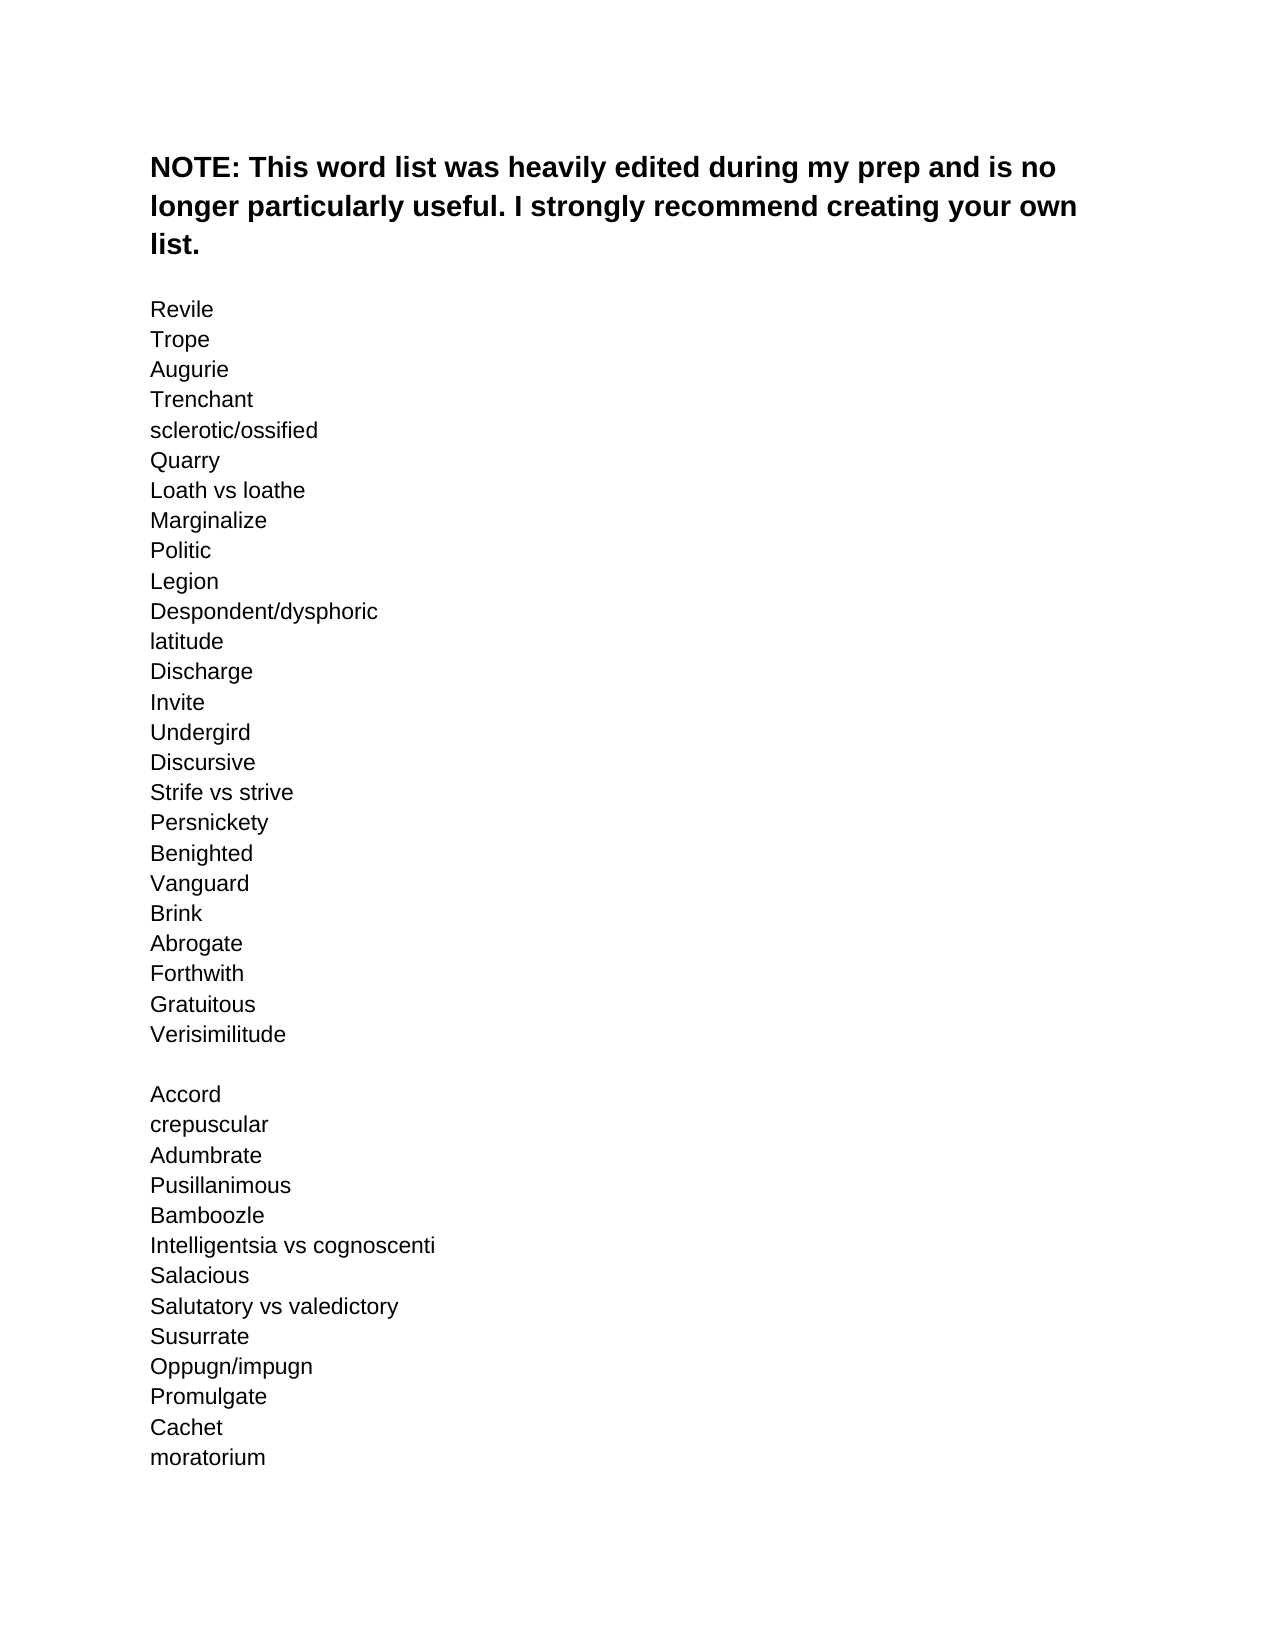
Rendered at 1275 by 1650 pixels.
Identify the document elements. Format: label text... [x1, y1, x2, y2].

text Brink [150, 900, 1125, 926]
text Loath vs loathe [150, 477, 1125, 503]
text Pusillanimous [150, 1172, 1125, 1198]
text Discharge [150, 658, 1125, 685]
text Intelligentsia vs cognoscenti [150, 1232, 1125, 1259]
text Oppugn/impugn [150, 1353, 1125, 1379]
text latitude [150, 628, 1125, 654]
text Revile [150, 296, 1125, 322]
text Invite [150, 688, 1125, 715]
text Augurie [150, 356, 1125, 383]
text NOTE: This word list was heavily edited during my prep and is no longer particularly useful. I strongly recommend creating your own list. [150, 150, 1125, 261]
text Susurrate [150, 1323, 1125, 1349]
text Abrogate [150, 930, 1125, 957]
text Bamboozle [150, 1202, 1125, 1228]
text Promulgate [150, 1383, 1125, 1410]
text Salutatory vs valedictory [150, 1293, 1125, 1319]
text crepuscular [150, 1111, 1125, 1138]
text Quarry [150, 447, 1125, 473]
text moratorium [150, 1444, 1125, 1470]
text Strife vs strive [150, 779, 1125, 806]
text Accord [150, 1081, 1125, 1108]
text Trope [150, 326, 1125, 352]
text Cachet [150, 1413, 1125, 1440]
text Politic [150, 537, 1125, 564]
text Undergird [150, 719, 1125, 745]
text Vanguard [150, 870, 1125, 896]
text Trenchant [150, 386, 1125, 413]
text Verisimilitude [150, 1021, 1125, 1047]
text Discursive [150, 749, 1125, 775]
text Forthwith [150, 960, 1125, 987]
text Despondent/dysphoric [150, 598, 1125, 624]
text Salacious [150, 1262, 1125, 1289]
text sclerotic/ossified [150, 417, 1125, 443]
text Legion [150, 568, 1125, 594]
text Benighted [150, 839, 1125, 866]
text Adumbrate [150, 1142, 1125, 1168]
text Marginalize [150, 507, 1125, 534]
text Gratuitous [150, 991, 1125, 1017]
text Persnickety [150, 809, 1125, 836]
